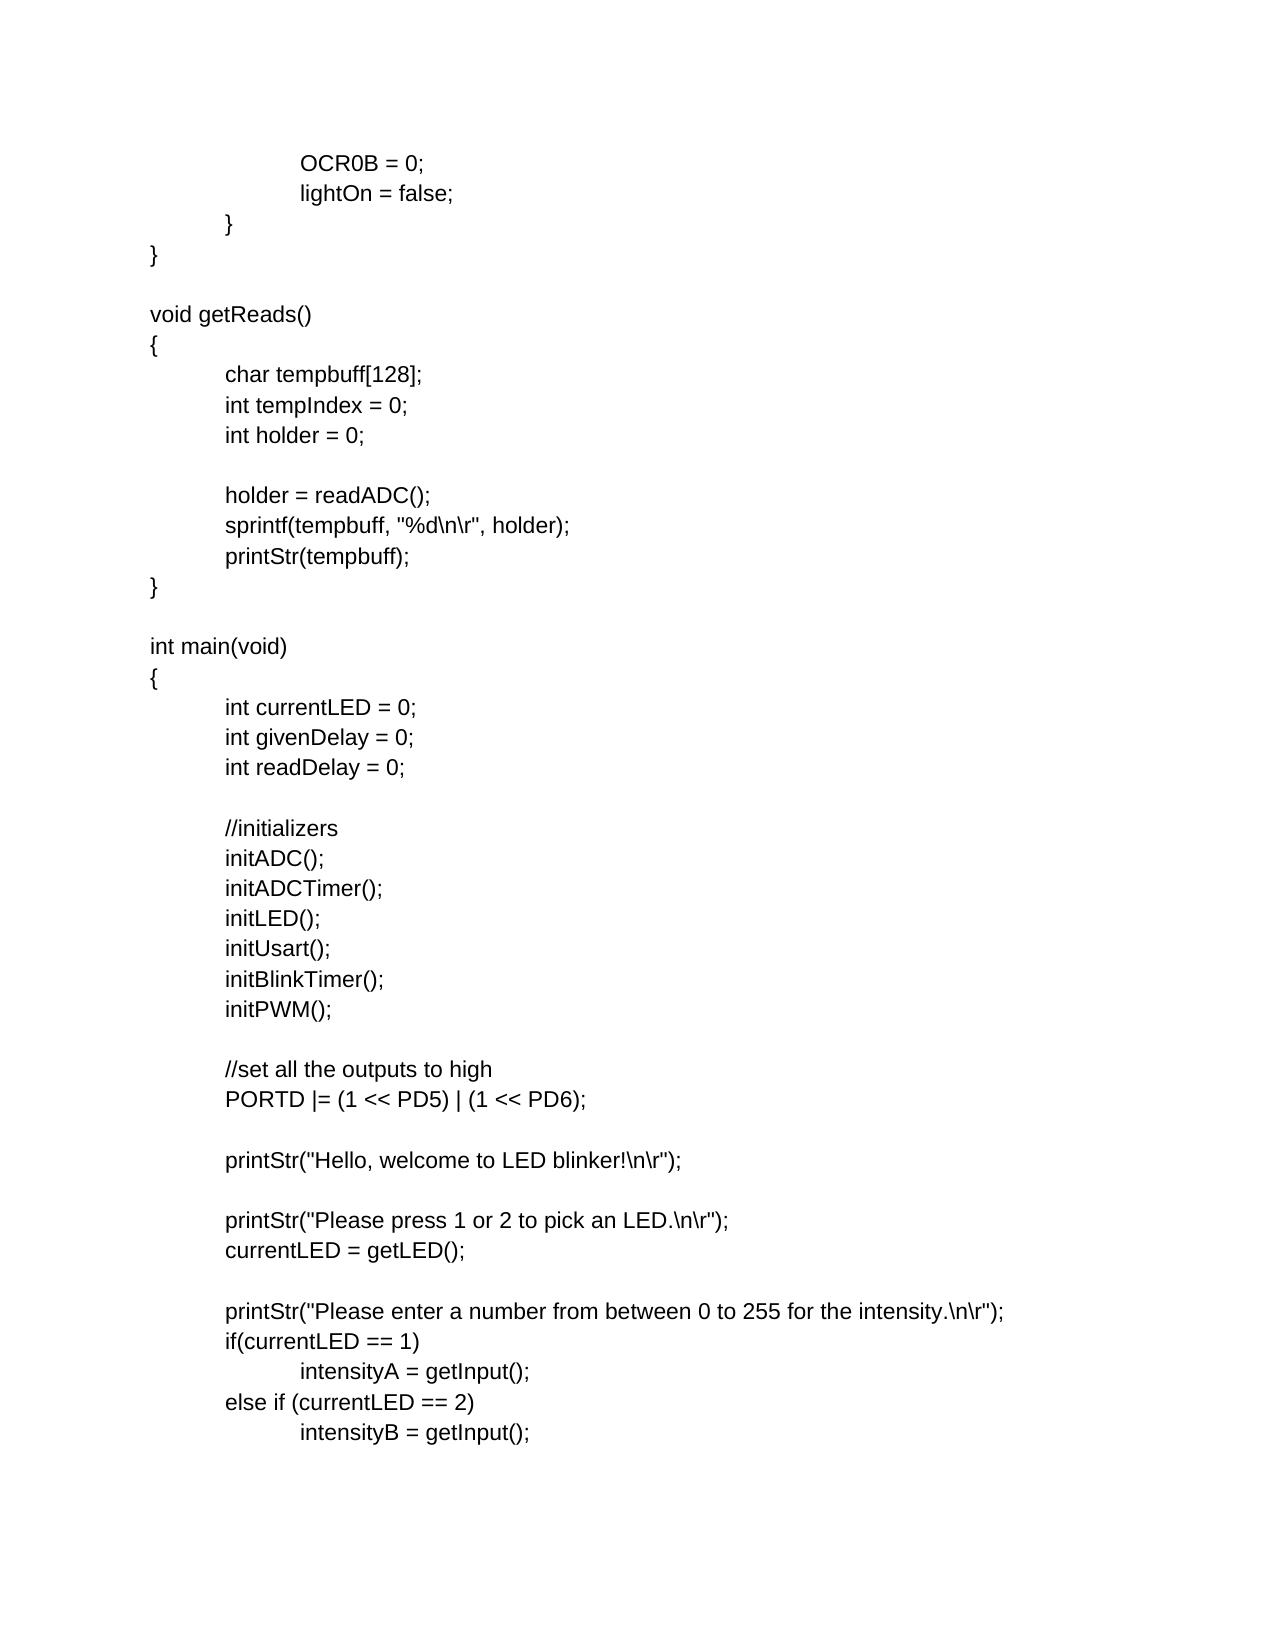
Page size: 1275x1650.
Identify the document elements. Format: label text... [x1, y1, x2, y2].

text sprintf(tempbuff, "%d\n\r", holder); [150, 512, 1125, 539]
text lightOn = false; [150, 180, 1125, 207]
text initUsart(); [150, 935, 1125, 962]
text if(currentLED == 1) [150, 1328, 1125, 1354]
text currentLED = getLED(); [150, 1237, 1125, 1264]
text int tempIndex = 0; [150, 392, 1125, 418]
text //set all the outputs to high [150, 1056, 1125, 1083]
text //initializers [150, 814, 1125, 841]
text initPWM(); [150, 996, 1125, 1022]
text { [150, 663, 1125, 690]
text } [150, 573, 1125, 599]
text { [150, 331, 1125, 358]
text intensityA = getInput(); [150, 1358, 1125, 1385]
text void getReads() [150, 301, 1125, 327]
text holder = readADC(); [150, 482, 1125, 509]
text OCR0B = 0; [150, 150, 1125, 176]
text int currentLED = 0; [150, 694, 1125, 720]
text initLED(); [150, 905, 1125, 932]
text initADC(); [150, 845, 1125, 871]
text int givenDelay = 0; [150, 724, 1125, 750]
text } [150, 210, 1125, 237]
text initADCTimer(); [150, 875, 1125, 901]
text int readDelay = 0; [150, 754, 1125, 781]
text int holder = 0; [150, 422, 1125, 448]
text printStr(tempbuff); [150, 543, 1125, 569]
text initBlinkTimer(); [150, 966, 1125, 992]
text printStr("Please enter a number from between 0 to 255 for the intensity.\n\r"); [150, 1298, 1125, 1324]
text printStr("Please press 1 or 2 to pick an LED.\n\r"); [150, 1207, 1125, 1234]
text else if (currentLED == 2) [150, 1388, 1125, 1415]
text } [150, 241, 1125, 267]
text char tempbuff[128]; [150, 361, 1125, 388]
text PORTD |= (1 << PD5) | (1 << PD6); [150, 1086, 1125, 1113]
text printStr("Hello, welcome to LED blinker!\n\r"); [150, 1147, 1125, 1173]
text int main(void) [150, 633, 1125, 660]
text intensityB = getInput(); [150, 1419, 1125, 1445]
